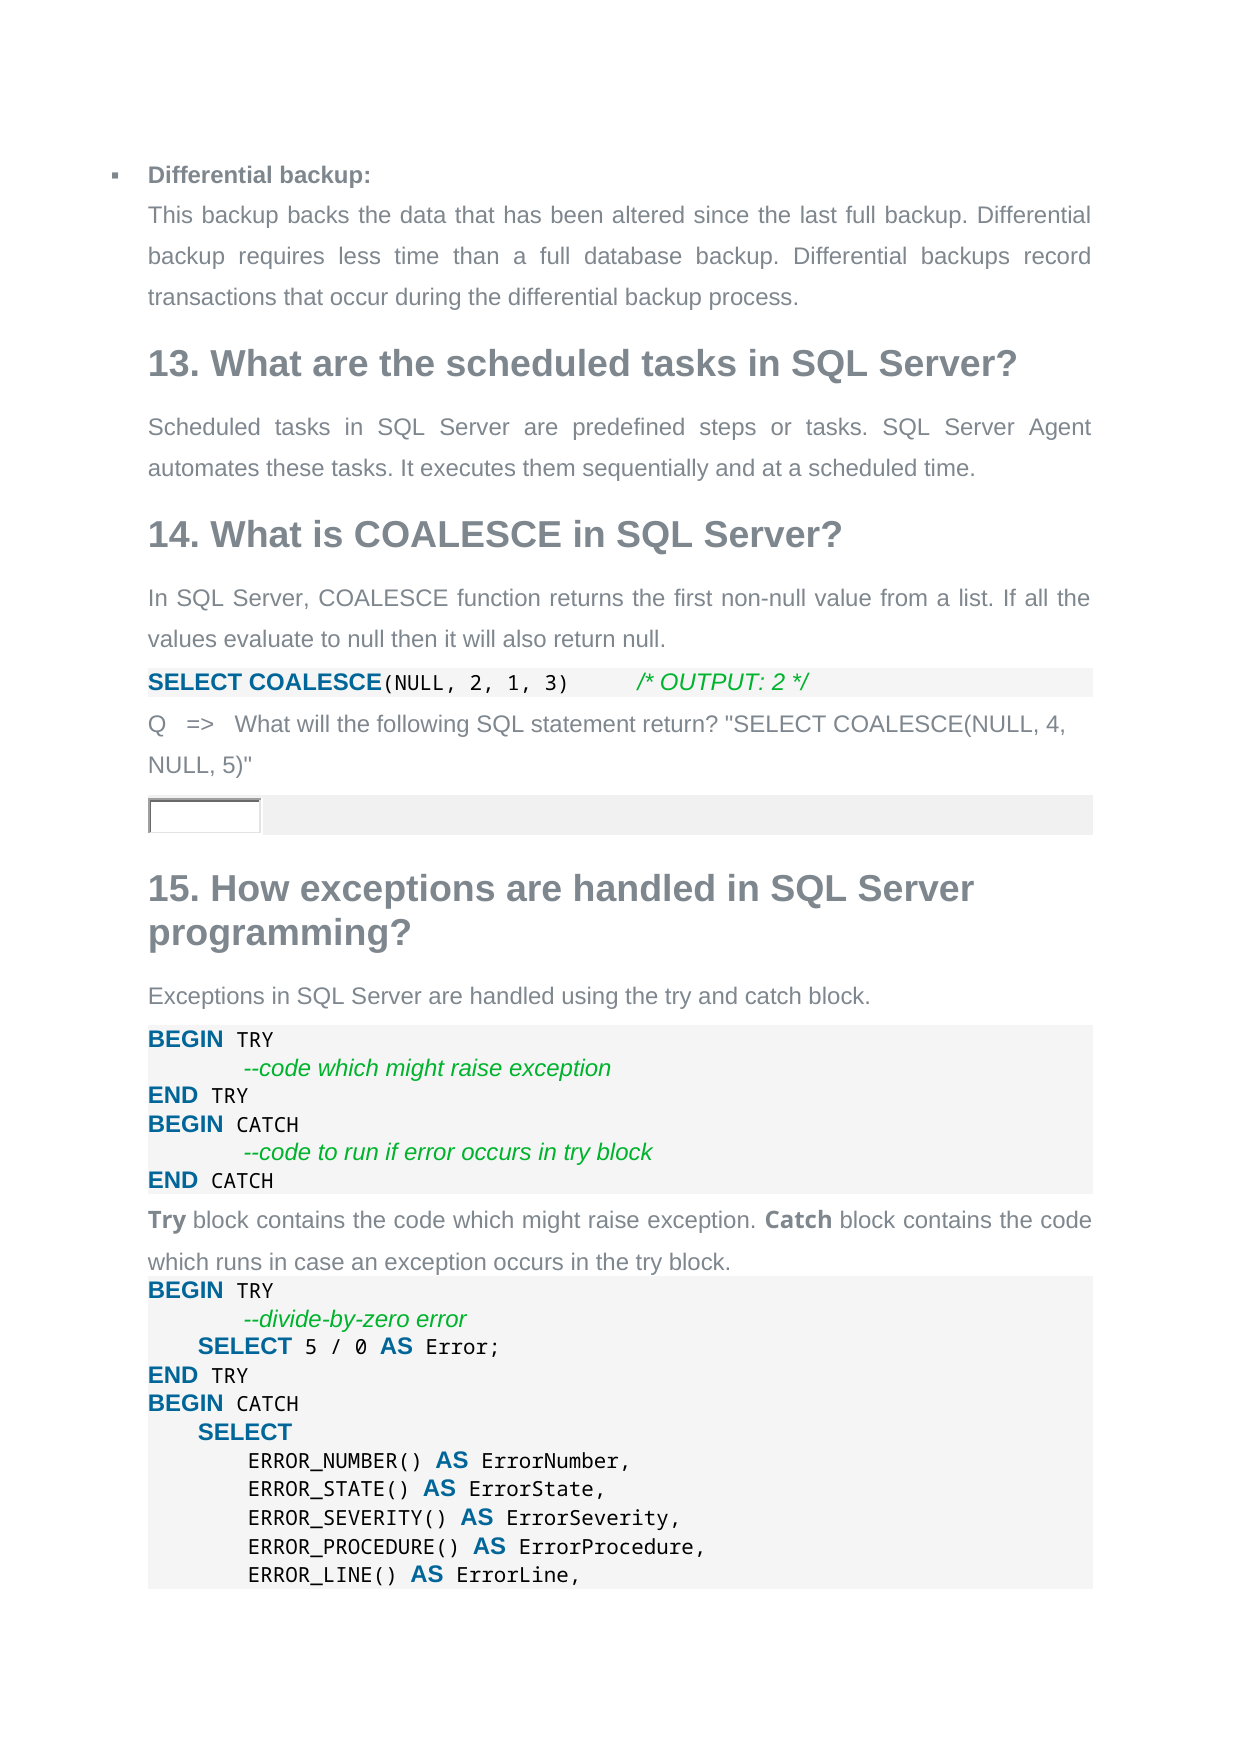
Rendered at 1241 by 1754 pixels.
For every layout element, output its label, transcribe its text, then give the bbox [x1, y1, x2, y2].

text --divide-by-zero error [148, 1304, 1093, 1332]
text BEGIN CATCH [148, 1110, 1093, 1138]
text ERROR_NUMBER() AS ErrorNumber, [148, 1446, 1093, 1474]
text ERROR_LINE() AS ErrorLine, [148, 1560, 1093, 1589]
subtitle 13. What are the scheduled tasks in SQL Server? [148, 341, 1093, 384]
list Differential backup: [110, 148, 1093, 188]
text ERROR_PROCEDURE() AS ErrorProcedure, [148, 1532, 1093, 1560]
text Try block contains the code which might raise exception. Catch block contains the code which runs in case an exception occurs in the try block. [148, 1194, 1093, 1276]
text --code to run if error occurs in try block [148, 1138, 1093, 1166]
text In SQL Server, COALESCE function returns the first non-null value from a list. If all the values evaluate to null then it will also return null. [148, 571, 1093, 653]
text END TRY [148, 1361, 1093, 1389]
text BEGIN TRY [148, 1025, 1093, 1053]
text END CATCH [148, 1166, 1093, 1194]
text Exceptions in SQL Server are handled using the try and catch block. [148, 968, 1093, 1009]
text Q => What will the following SQL statement return? "SELECT COALESCE(NULL, 4, NULL, 5)" [148, 697, 1093, 778]
subtitle 15. How exceptions are handled in SQL Server programming? [148, 867, 1093, 953]
text SELECT 5 / 0 AS Error; [148, 1332, 1093, 1361]
text ERROR_SEVERITY() AS ErrorSeverity, [148, 1503, 1093, 1532]
text --code which might raise exception [148, 1053, 1093, 1081]
subtitle 14. What is COALESCE in SQL Server? [148, 513, 1093, 556]
text BEGIN TRY [148, 1276, 1093, 1304]
text BEGIN CATCH [148, 1389, 1093, 1418]
text SELECT COALESCE(NULL, 2, 1, 3) /* OUTPUT: 2 */ [148, 668, 1093, 697]
text SELECT [148, 1418, 1093, 1446]
text END TRY [148, 1081, 1093, 1110]
text Scheduled tasks in SQL Server are predefined steps or tasks. SQL Server Agent automates these tasks. It executes them sequentially and at a scheduled time. [148, 400, 1093, 481]
text This backup backs the data that has been altered since the last full backup. Differential backup requires less time than a full database backup. Differential backups record transactions that occur during the differential backup process. [148, 188, 1093, 310]
text ERROR_STATE() AS ErrorState, [148, 1474, 1093, 1503]
